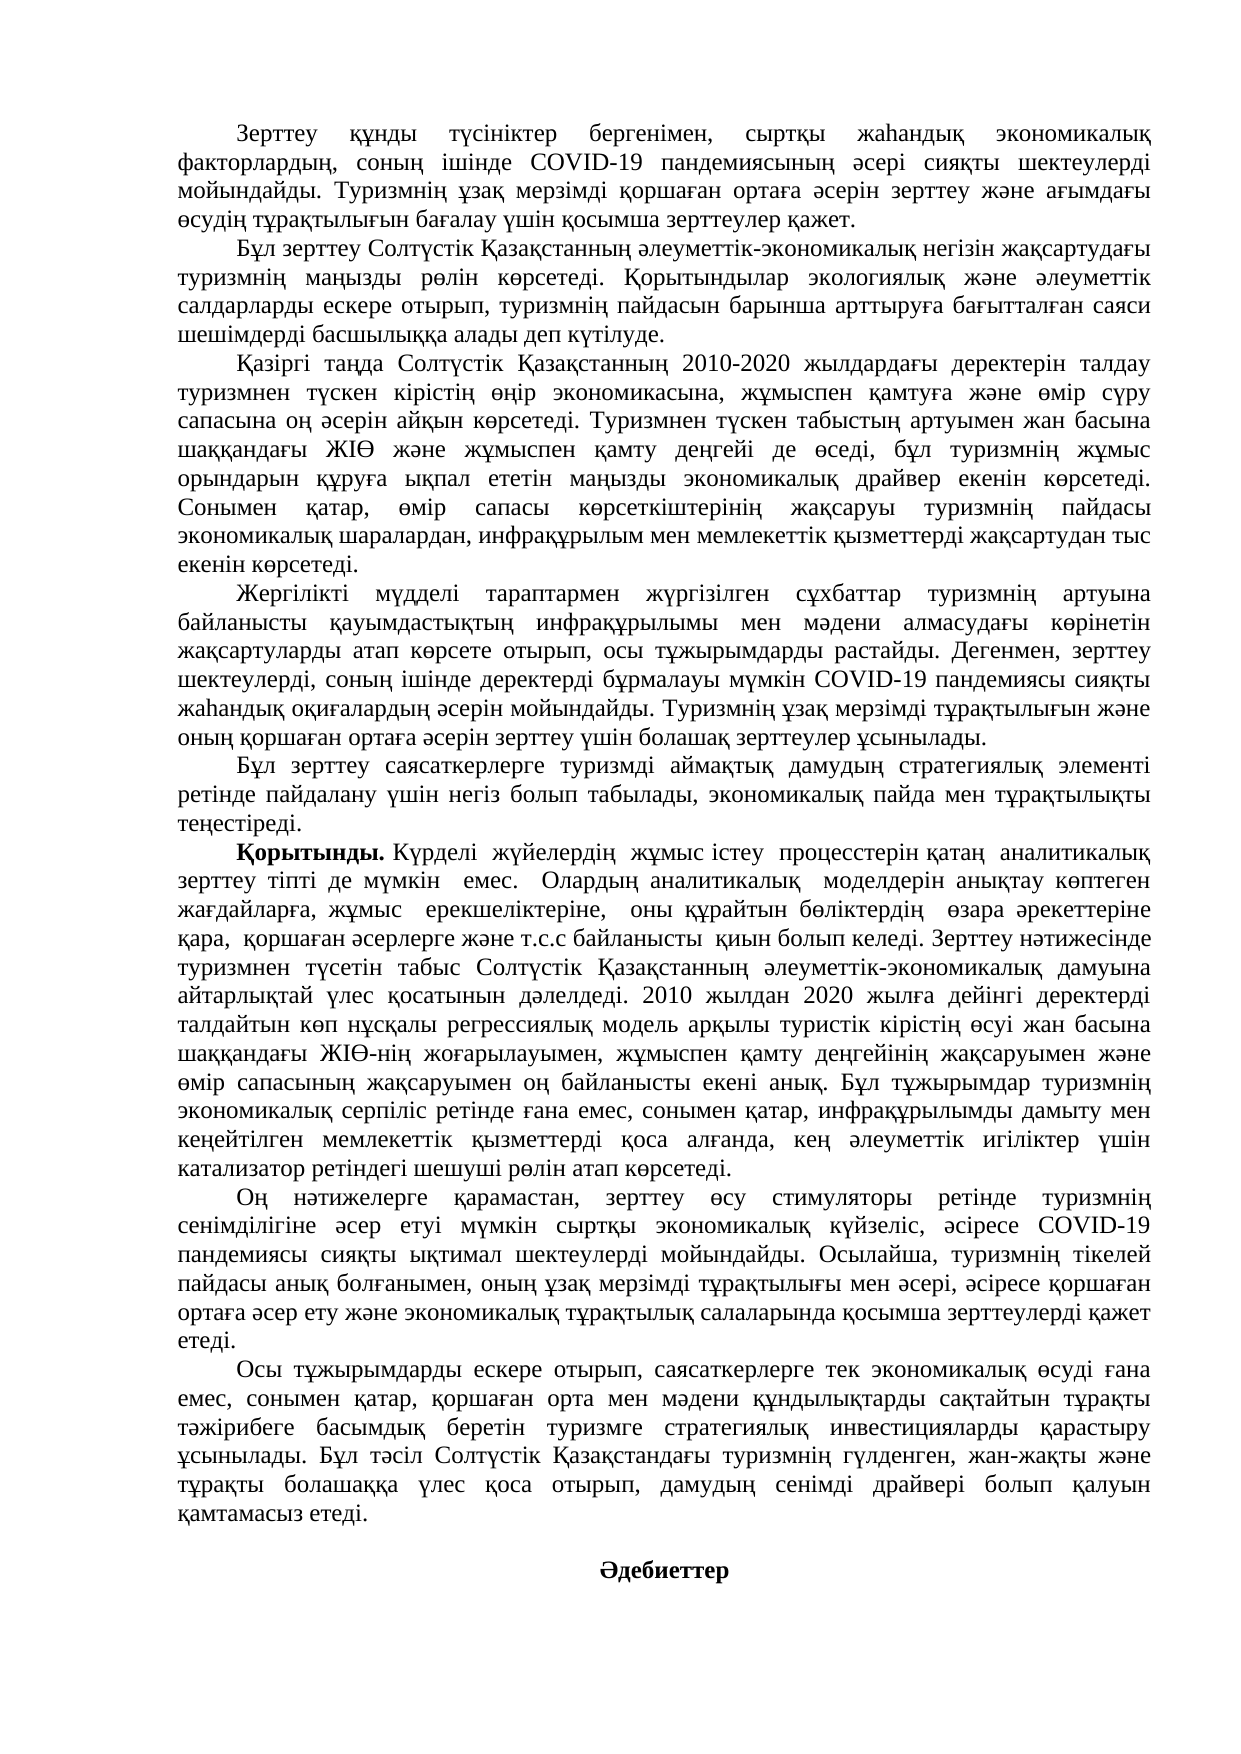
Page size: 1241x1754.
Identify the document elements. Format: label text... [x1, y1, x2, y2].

text Жергілікті мүдделі тараптармен жүргізілген сұхбаттар туризмнің артуына байланысты қауымдастықтың инфрақұрылымы мен мәдени алмасудағы көрінетін жақсартуларды атап көрсете отырып, осы тұжырымдарды растайды. Дегенмен, зерттеу шектеулерді, соның ішінде деректерді бұрмалауы мүмкін COVID-19 пандемиясы сияқты жаһандық оқиғалардың әсерін мойындайды. Туризмнің ұзақ мерзімді тұрақтылығын және оның қоршаған ортаға әсерін зерттеу үшін болашақ зерттеулер ұсынылады. [177, 578, 1152, 751]
text Осы тұжырымдарды ескере отырып, саясаткерлерге тек экономикалық өсуді ғана емес, сонымен қатар, қоршаған орта мен мәдени құндылықтарды сақтайтын тұрақты тәжірибеге басымдық беретін туризмге стратегиялық инвестицияларды қарастыру ұсынылады. Бұл тәсіл Солтүстік Қазақстандағы туризмнің гүлденген, жан-жақты және тұрақты болашаққа үлес қоса отырып, дамудың сенімді драйвері болып қалуын қамтамасыз етеді. [177, 1354, 1152, 1527]
text Қорытынды. Күрделі жүйелердің жұмыс істеу процесстерін қатаң аналитикалық зерттеу тіпті де мүмкін емес. Олардың аналитикалық моделдерін анықтау көптеген жағдайларға, жұмыс ерекшеліктеріне, оны құрайтын бөліктердің өзара әрекеттеріне қара, қоршаған әсерлерге және т.с.с байланысты қиын болып келеді. Зерттеу нәтижесінде туризмнен түсетін табыс Солтүстік Қазақстанның әлеуметтік-экономикалық дамуына айтарлықтай үлес қосатынын дәлелдеді. 2010 жылдан 2020 жылға дейінгі деректерді талдайтын көп нұсқалы регрессиялық модель арқылы туристік кірістің өсуі жан басына шаққандағы ЖІӨ-нің жоғарылауымен, жұмыспен қамту деңгейінің жақсаруымен және өмір сапасының жақсаруымен оң байланысты екені анық. Бұл тұжырымдар туризмнің экономикалық серпіліс ретінде ғана емес, сонымен қатар, инфрақұрылымды дамыту мен кеңейтілген мемлекеттік қызметтерді қоса алғанда, кең әлеуметтік игіліктер үшін катализатор ретіндегі шешуші рөлін атап көрсетеді. [177, 837, 1152, 1182]
text Зерттеу құнды түсініктер бергенімен, сыртқы жаһандық экономикалық факторлардың, соның ішінде COVID-19 пандемиясының әсері сияқты шектеулерді мойындайды. Туризмнің ұзақ мерзімді қоршаған ортаға әсерін зерттеу және ағымдағы өсудің тұрақтылығын бағалау үшін қосымша зерттеулер қажет. [177, 118, 1152, 233]
text Оң нәтижелерге қарамастан, зерттеу өсу стимуляторы ретінде туризмнің сенімділігіне әсер етуі мүмкін сыртқы экономикалық күйзеліс, әсіресе COVID-19 пандемиясы сияқты ықтимал шектеулерді мойындайды. Осылайша, туризмнің тікелей пайдасы анық болғанымен, оның ұзақ мерзімді тұрақтылығы мен әсері, әсіресе қоршаған ортаға әсер ету және экономикалық тұрақтылық салаларында қосымша зерттеулерді қажет етеді. [177, 1182, 1152, 1354]
text Бұл зерттеу саясаткерлерге туризмді аймақтық дамудың стратегиялық элементі ретінде пайдалану үшін негіз болып табылады, экономикалық пайда мен тұрақтылықты теңестіреді. [177, 751, 1152, 837]
text Әдебиеттер [177, 1556, 1152, 1584]
text Қазіргі таңда Солтүстік Қазақстанның 2010-2020 жылдардағы деректерін талдау туризмнен түскен кірістің өңір экономикасына, жұмыспен қамтуға және өмір сүру сапасына оң әсерін айқын көрсетеді. Туризмнен түскен табыстың артуымен жан басына шаққандағы ЖІӨ және жұмыспен қамту деңгейі де өседі, бұл туризмнің жұмыс орындарын құруға ықпал ететін маңызды экономикалық драйвер екенін көрсетеді. Сонымен қатар, өмір сапасы көрсеткіштерінің жақсаруы туризмнің пайдасы экономикалық шаралардан, инфрақұрылым мен мемлекеттік қызметтерді жақсартудан тыс екенін көрсетеді. [177, 348, 1152, 578]
text Бұл зерттеу Солтүстік Қазақстанның әлеуметтік-экономикалық негізін жақсартудағы туризмнің маңызды рөлін көрсетеді. Қорытындылар экологиялық және әлеуметтік салдарларды ескере отырып, туризмнің пайдасын барынша арттыруға бағытталған саяси шешімдерді басшылыққа алады деп күтілуде. [177, 233, 1152, 348]
